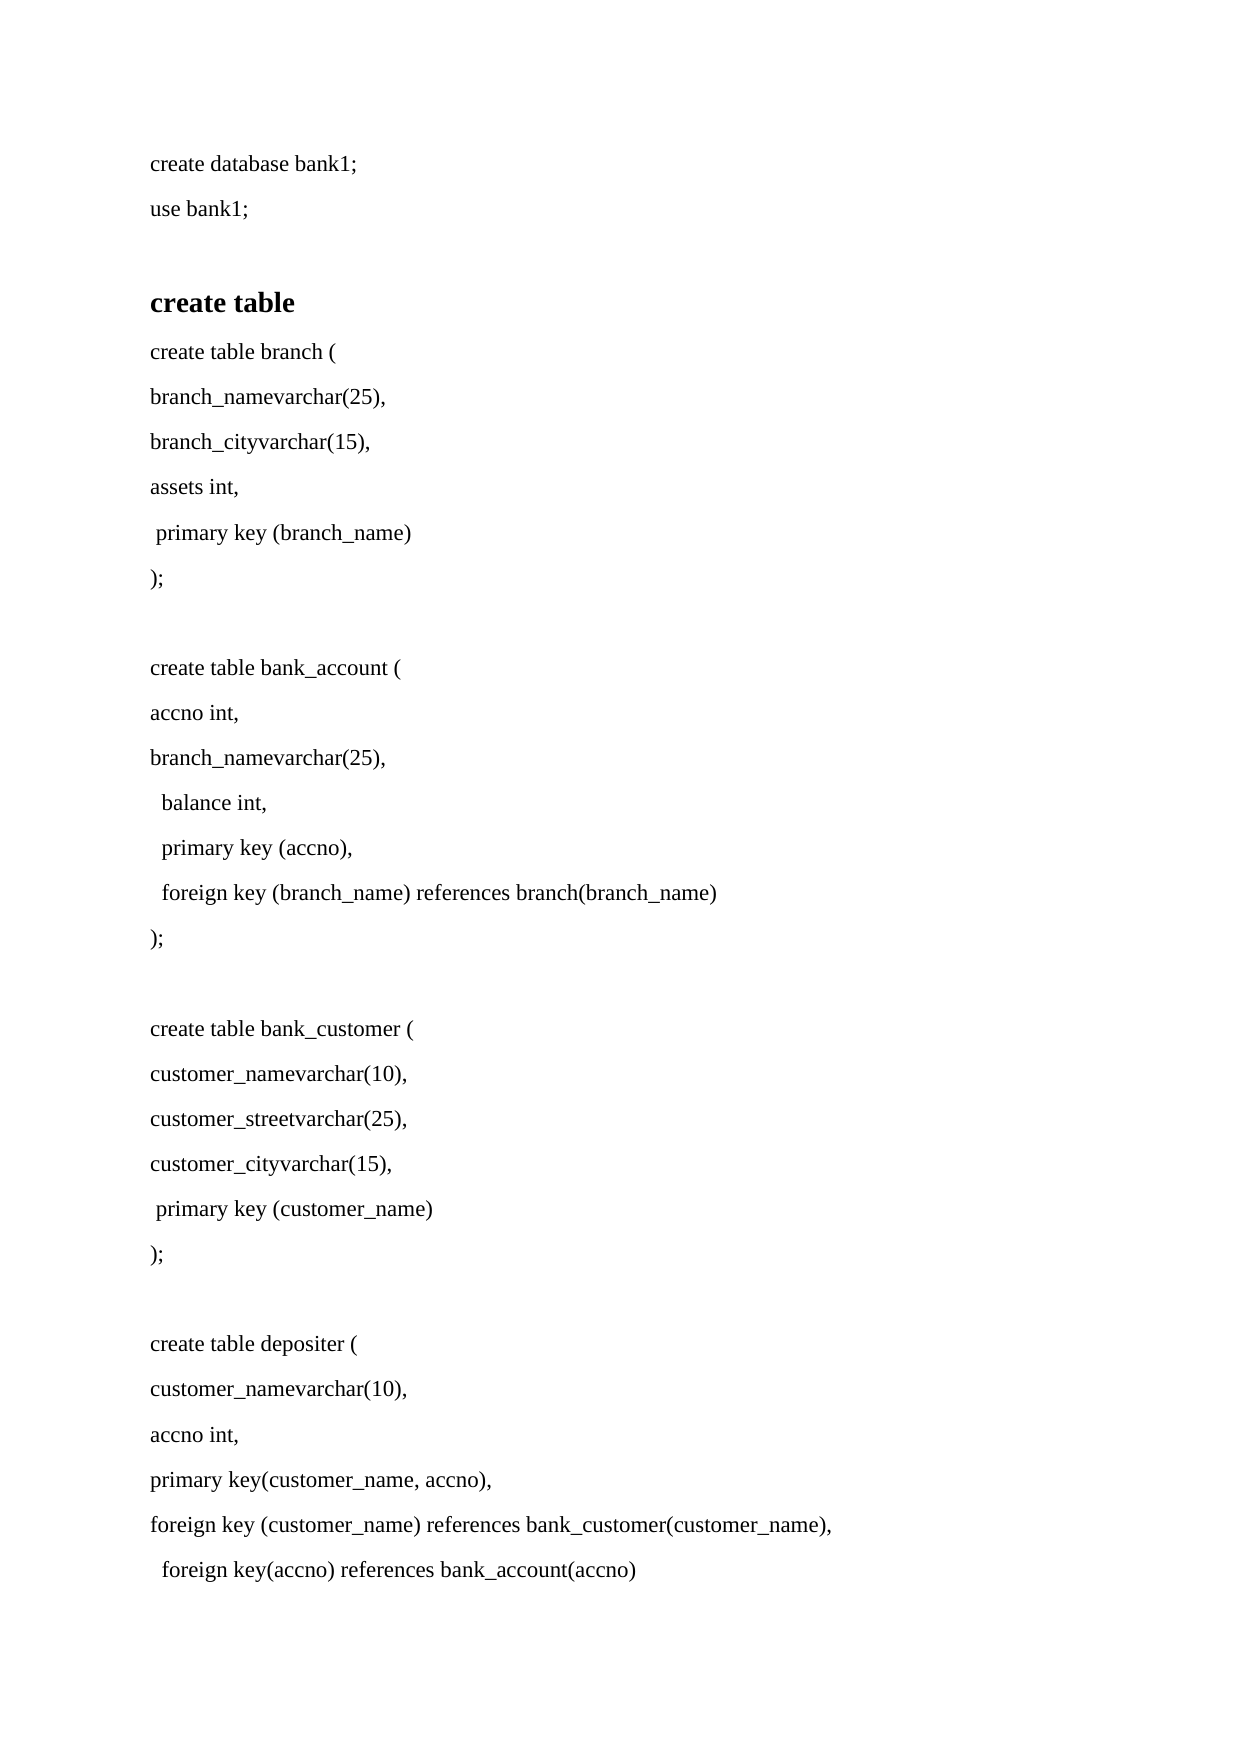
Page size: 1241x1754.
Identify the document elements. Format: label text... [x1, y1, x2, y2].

text branch_namevarchar(25), [150, 383, 1090, 409]
text use bank1; [150, 195, 1090, 221]
text foreign key (customer_name) references bank_customer(customer_name), [150, 1511, 1090, 1537]
text customer_namevarchar(10), [150, 1060, 1090, 1086]
text branch_namevarchar(25), [150, 744, 1090, 770]
text create table bank_account ( [150, 654, 1090, 680]
text balance int, [150, 789, 1090, 816]
text accno int, [150, 699, 1090, 725]
text primary key (branch_name) [150, 518, 1090, 545]
text create table bank_customer ( [150, 1015, 1090, 1041]
text create table branch ( [150, 338, 1090, 364]
text create table [150, 285, 1090, 319]
text ); [150, 1240, 1090, 1267]
text primary key (accno), [150, 834, 1090, 861]
text primary key (customer_name) [150, 1195, 1090, 1221]
text customer_streetvarchar(25), [150, 1105, 1090, 1131]
text customer_namevarchar(10), [150, 1376, 1090, 1402]
text foreign key (branch_name) references branch(branch_name) [150, 879, 1090, 906]
text ); [150, 924, 1090, 951]
text create database bank1; [150, 150, 1090, 176]
text assets int, [150, 473, 1090, 500]
text create table depositer ( [150, 1330, 1090, 1357]
text ); [150, 564, 1090, 590]
text customer_cityvarchar(15), [150, 1150, 1090, 1176]
text accno int, [150, 1421, 1090, 1447]
text primary key(customer_name, accno), [150, 1466, 1090, 1492]
text branch_cityvarchar(15), [150, 428, 1090, 455]
text foreign key(accno) references bank_account(accno) [150, 1556, 1090, 1582]
